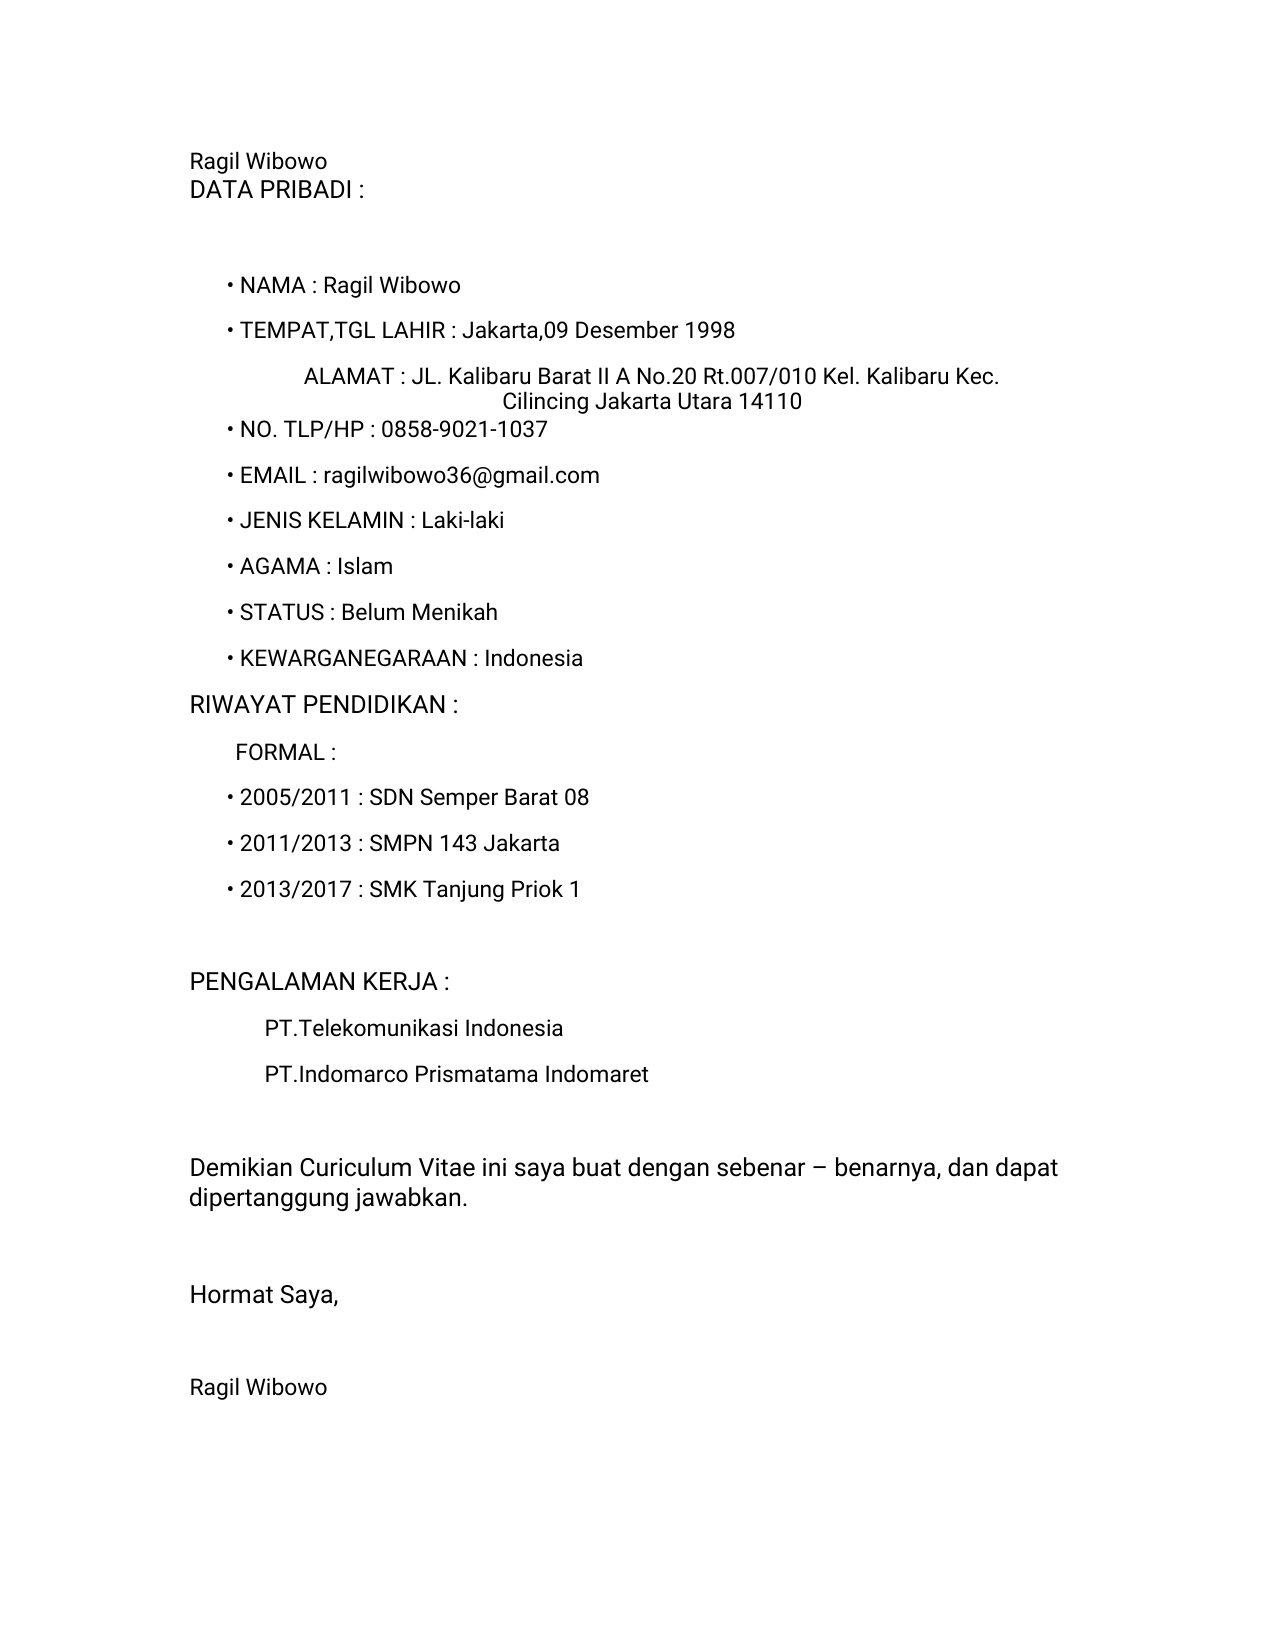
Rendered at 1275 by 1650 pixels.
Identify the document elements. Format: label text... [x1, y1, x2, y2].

text • 2005/2011 : SDN Semper Barat 08 [226, 784, 1087, 811]
text • STATUS : Belum Menikah [226, 599, 1087, 626]
text DATA PRIBADI : [189, 175, 1087, 204]
text • JENIS KELAMIN : Laki-laki [226, 507, 1087, 534]
text RIWAYAT PENDIDIKAN : [189, 690, 1087, 719]
text • AGAMA : Islam [226, 553, 1087, 580]
text PENGALAMAN KERJA : [189, 967, 1087, 996]
text PT.Telekomunikasi Indonesia [264, 1016, 1087, 1042]
text • NO. TLP/HP : 0858-9021-1037 [226, 416, 1087, 443]
text • NAMA : Ragil Wibowo [226, 272, 1087, 299]
text Demikian Curiculum Vitae ini saya buat dengan sebenar – benarnya, dan dapat dipertanggung jawabkan. [188, 1153, 1087, 1213]
text • 2011/2013 : SMPN 143 Jakarta [226, 830, 1087, 857]
text • EMAIL : ragilwibowo36@gmail.com [226, 462, 1087, 489]
text Hormat Saya, [189, 1280, 1087, 1310]
text ALAMAT : JL. Kalibaru Barat II A No.20 Rt.007/010 Kel. Kalibaru Kec. Cilincing Jakarta Utara 14110 [263, 363, 1042, 415]
text • KEWARGANEGARAAN : Indonesia [226, 645, 1087, 672]
text PT.Indomarco Prismatama Indomaret [264, 1062, 1087, 1088]
text • 2013/2017 : SMK Tanjung Priok 1 [226, 876, 1087, 903]
text Ragil Wibowo [189, 148, 1087, 175]
text • TEMPAT,TGL LAHIR : Jakarta,09 Desember 1998 [226, 317, 1087, 344]
text FORMAL : [235, 739, 1087, 766]
text Ragil Wibowo [189, 1374, 1087, 1401]
